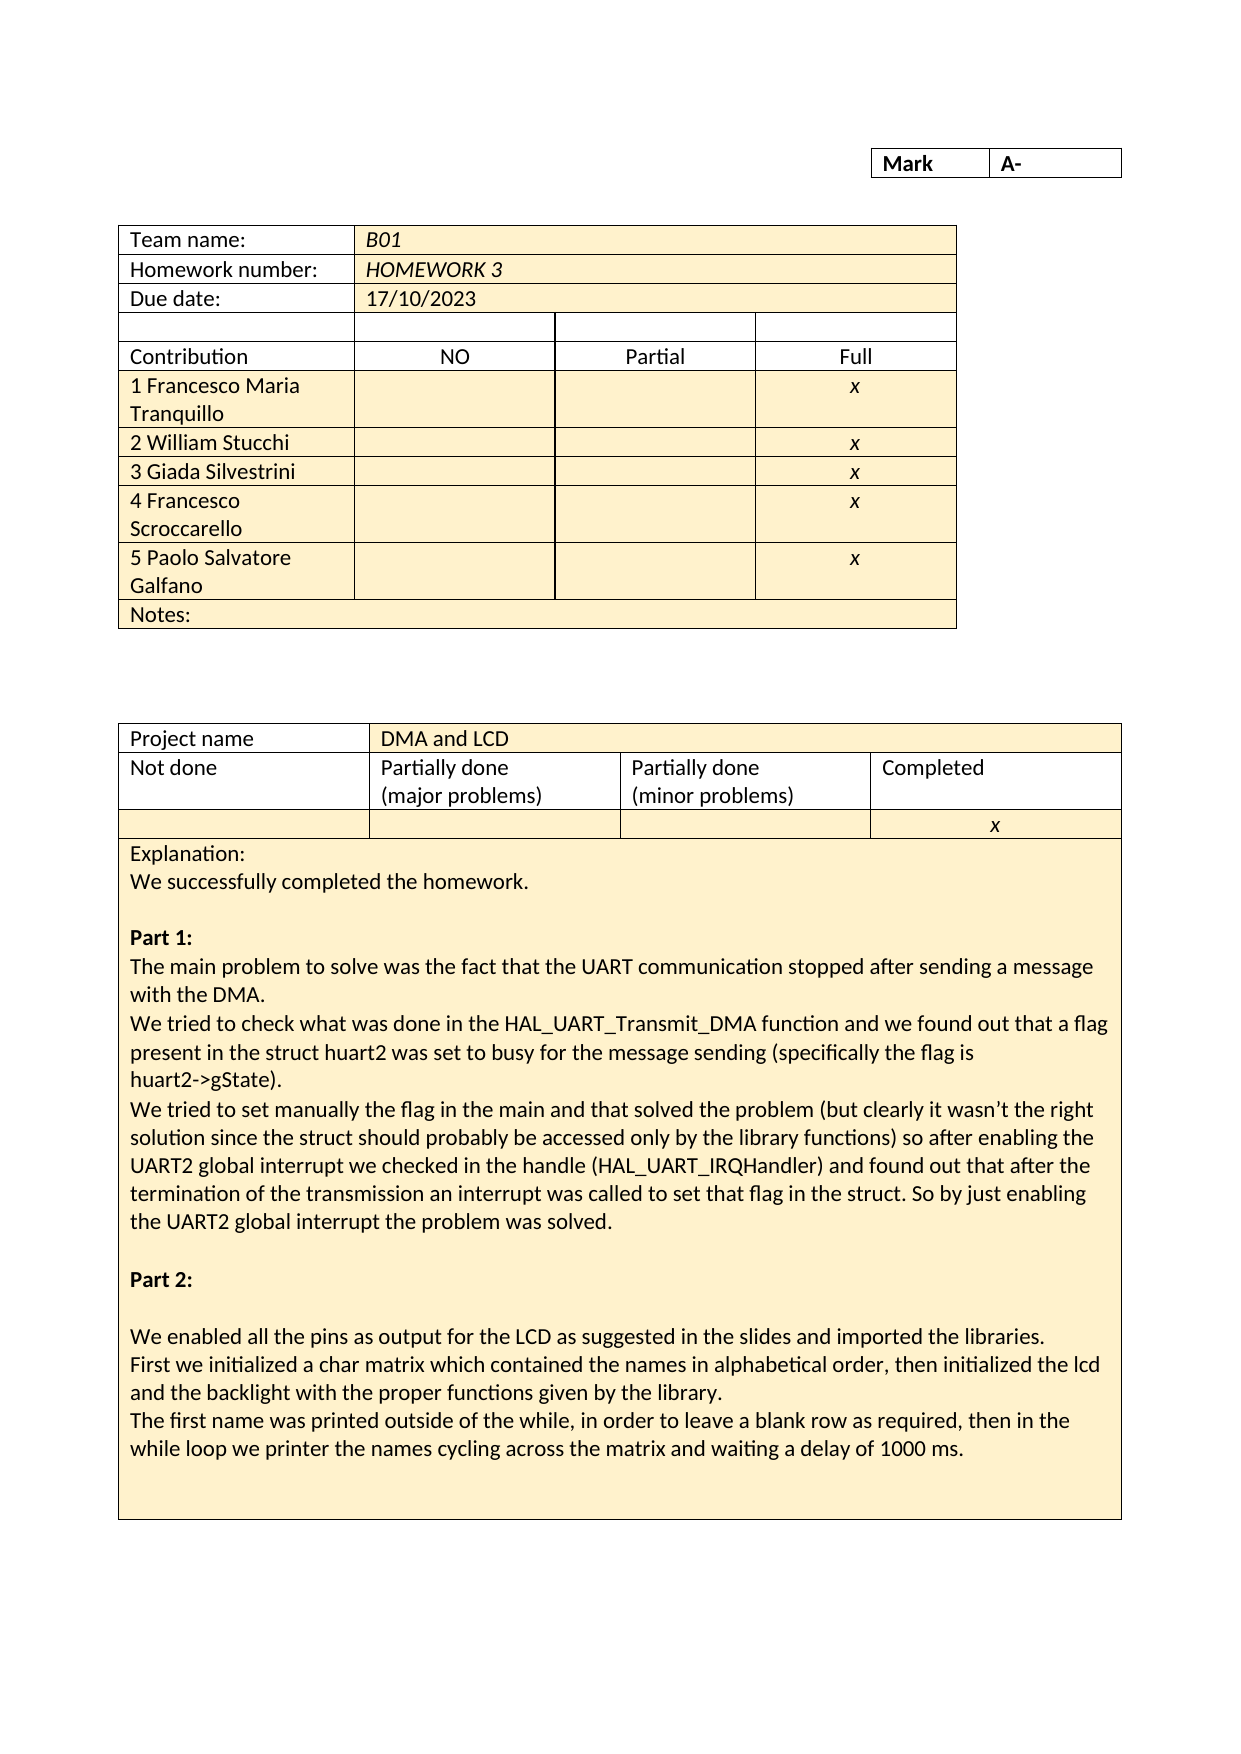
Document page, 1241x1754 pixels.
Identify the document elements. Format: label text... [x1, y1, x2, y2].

table_cell [370, 810, 620, 838]
table_cell [556, 457, 755, 485]
table_cell x [756, 486, 956, 542]
table_cell Completed [871, 753, 1121, 809]
table_header DMA and LCD [370, 724, 1121, 752]
table_cell Contribution [119, 342, 354, 370]
table_header B01 [355, 226, 956, 254]
table_cell [119, 810, 369, 838]
table_cell [355, 428, 554, 456]
table_cell 1 Francesco Maria Tranquillo [119, 371, 354, 427]
table_cell x [756, 428, 956, 456]
table_cell [355, 371, 554, 427]
table_cell [119, 313, 354, 341]
table_cell Partial [556, 342, 755, 370]
table_cell [355, 313, 554, 341]
table_cell [355, 486, 554, 542]
table_cell [756, 313, 956, 341]
table_cell [556, 486, 755, 542]
table_cell x [756, 371, 956, 427]
table_cell [355, 457, 554, 485]
table_cell 2 William Stucchi [119, 428, 354, 456]
table_cell 17/10/2023 [355, 284, 956, 312]
table_cell x [871, 810, 1121, 838]
table_cell Partially done (minor problems) [621, 753, 870, 809]
table_cell [556, 371, 755, 427]
table_cell x [756, 457, 956, 485]
table_cell Homework number: [119, 255, 354, 283]
table_cell [355, 543, 554, 599]
table_cell [556, 313, 755, 341]
table_cell [556, 543, 755, 599]
table_cell HOMEWORK 3 [355, 255, 956, 283]
table_cell 3 Giada Silvestrini [119, 457, 354, 485]
table_header A- [990, 149, 1121, 177]
table_cell Full [756, 342, 956, 370]
table_cell [556, 428, 755, 456]
table_cell [621, 810, 870, 838]
table_header Project name [119, 724, 369, 752]
table_cell Due date: [119, 284, 354, 312]
table_cell 5 Paolo Salvatore Galfano [119, 543, 354, 599]
table_cell Partially done (major problems) [370, 753, 620, 809]
table_cell 4 Francesco Scroccarello [119, 486, 354, 542]
table_cell Notes: [119, 600, 956, 628]
table_cell Not done [119, 753, 369, 809]
table_cell x [756, 543, 956, 599]
table_cell NO [355, 342, 554, 370]
table_cell Explanation: We successfully completed the homework. Part 1: The main problem to solve was the fact that the UART communication stopped after sending a message with the DMA. We tried to check what was done in the HAL_UART_Transmit_DMA function and we found out that a flag present in the struct huart2 was set to busy for the message sending (specifically the flag is huart2->gState). We tried to set manually the flag in the main and that solved the problem (but clearly it wasn’t the right solution since the struct should probably be accessed only by the library functions) so after enabling the UART2 global interrupt we checked in the handle (HAL_UART_IRQHandler) and found out that after the termination of the transmission an interrupt was called to set that flag in the struct. So by just enabling the UART2 global interrupt the problem was solved. Part 2: We enabled all the pins as output for the LCD as suggested in the slides and imported the libraries. First we initialized a char matrix which contained the names in alphabetical order, then initialized the lcd and the backlight with the proper functions given by the library. The first name was printed outside of the while, in order to leave a blank row as required, then in the while loop we printer the names cycling across the matrix and waiting a delay of 1000 ms. [119, 839, 1121, 1519]
table_header Team name: [119, 226, 354, 254]
table_header Mark [872, 149, 989, 177]
